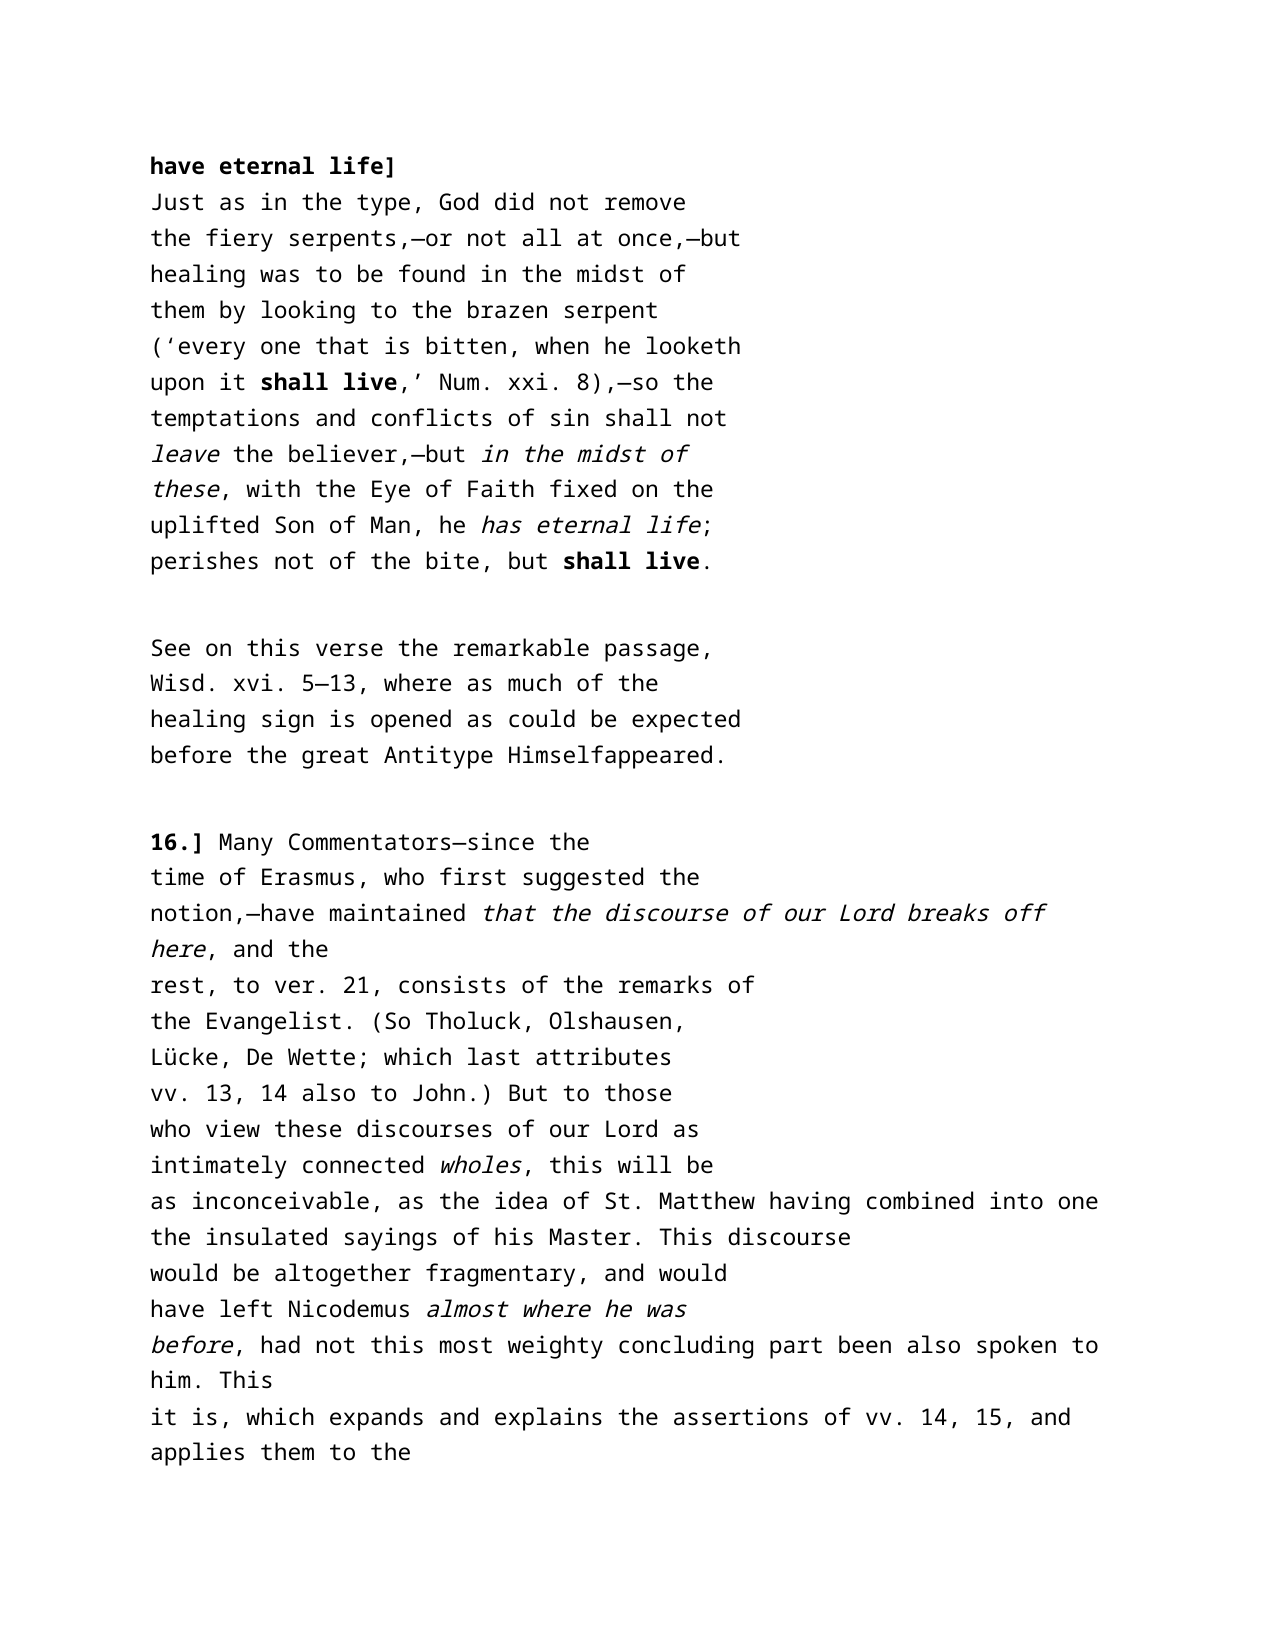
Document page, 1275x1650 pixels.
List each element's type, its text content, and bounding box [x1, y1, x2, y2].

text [150, 825, 1125, 1468]
text have eternal life] Just as in the type, God did not remove the fiery serpents,—or not all at once,—but healing was to be found in the midst of them by looking to the brazen serpent (‘every one that is bitten, when he looketh upon it shall live,’ Num. xxi. 8),—so the temptations and conflicts of sin shall not leave the believer,—but in the midst of these, with the Eye of Faith fixed on the uplifted Son of Man, he has eternal life; perishes not of the bite, but shall live. [150, 150, 1125, 607]
text See on this verse the remarkable passage, Wisd. xvi. 5—13, where as much of the healing sign is opened as could be expected before the great Antitype Himselfappeared. [150, 631, 1125, 801]
